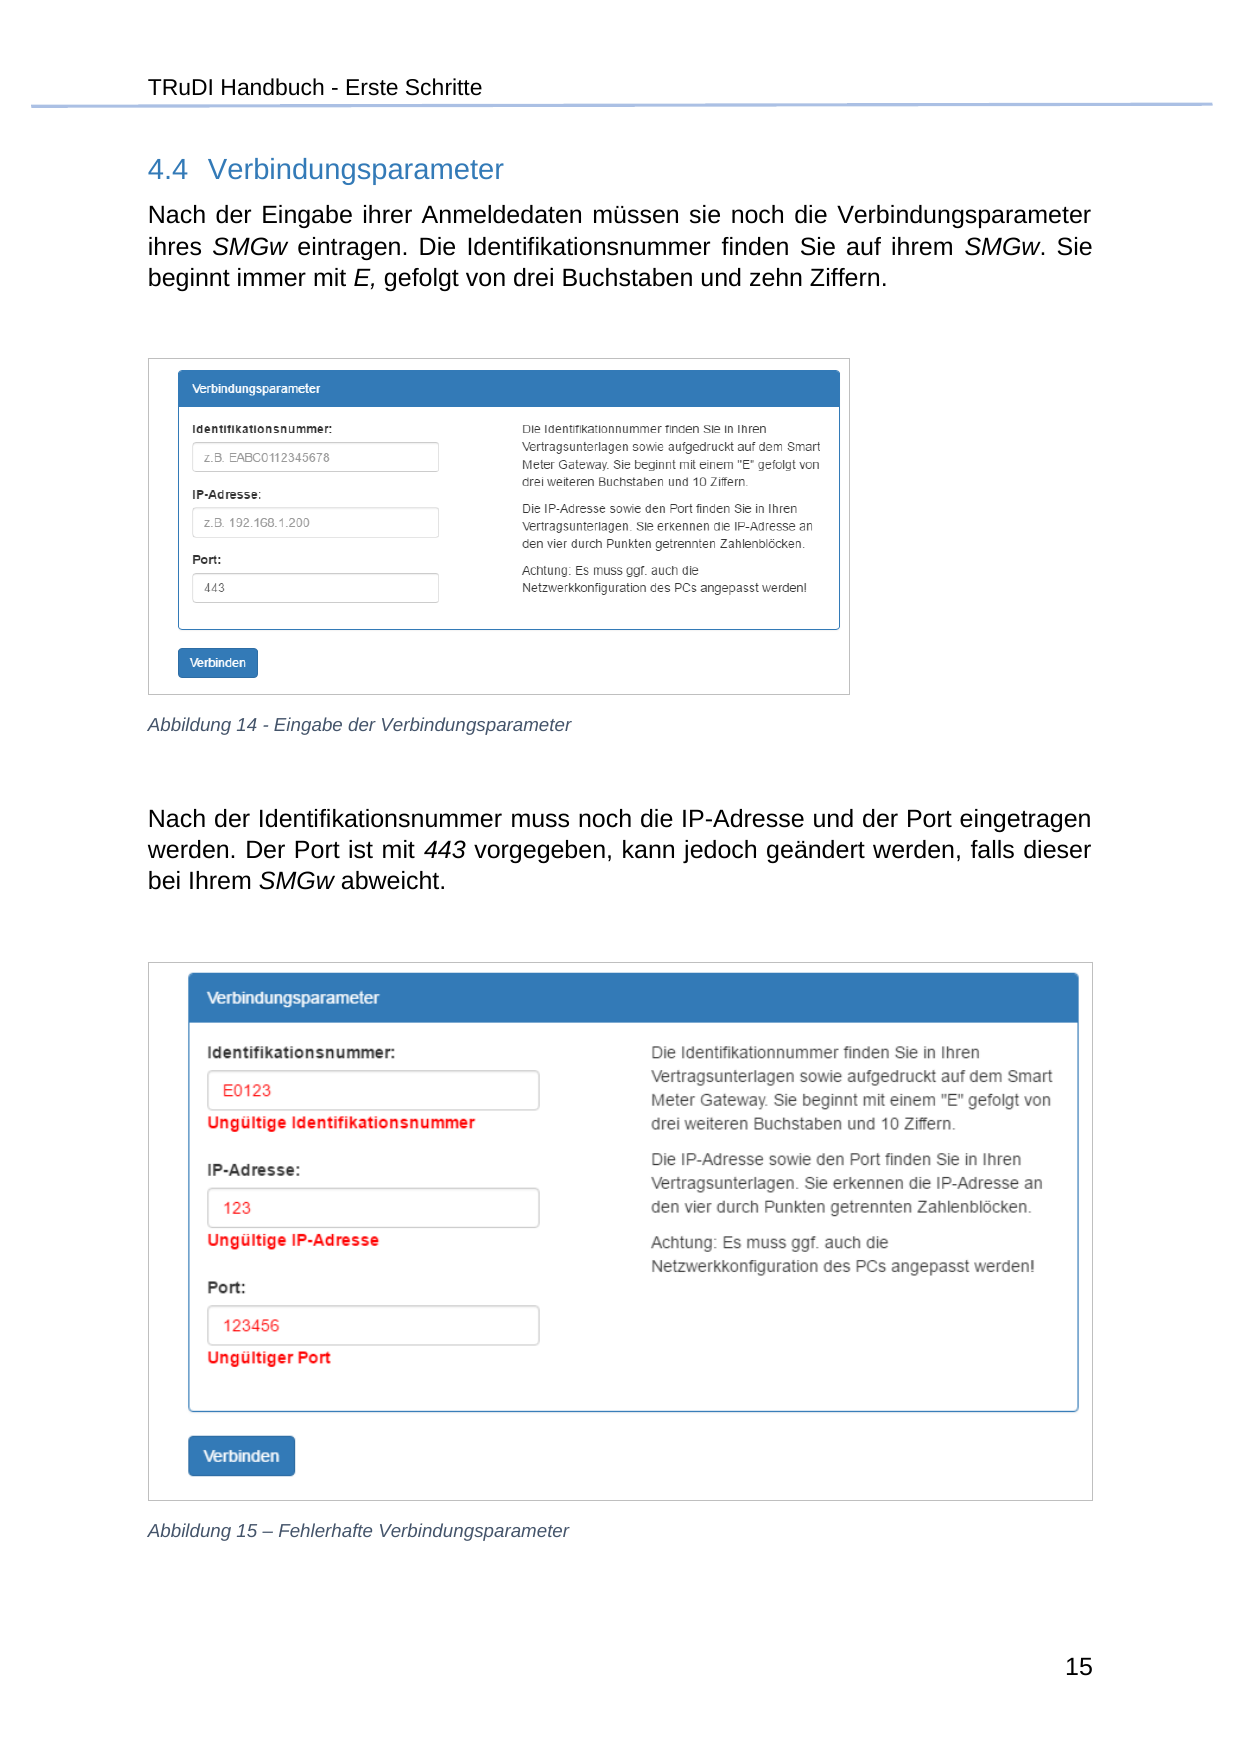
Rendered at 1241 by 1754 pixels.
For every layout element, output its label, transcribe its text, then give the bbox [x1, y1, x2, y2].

picture [149, 359, 849, 694]
text Nach der Identifikationsnummer muss noch die IP-Adresse und der Port eingetragen werden. Der Port ist mit 443 vorgegeben, kann jedoch geändert werden, falls dieser bei Ihrem SMGw abweicht. [148, 804, 1093, 895]
text Abbildung 14 - Eingabe der Verbindungsparameter [148, 714, 1093, 736]
subtitle Verbindungsparameter [148, 152, 1093, 185]
text Abbildung 15 – Fehlerhafte Verbindungsparameter [148, 1519, 1093, 1541]
picture [149, 963, 1092, 1500]
text Nach der Eingabe ihrer Anmeldedaten müssen sie noch die Verbindungsparameter ihres SMGw eintragen. Die Identifikationsnummer finden Sie auf ihrem SMGw. Sie beginnt immer mit E, gefolgt von drei Buchstaben und zehn Ziffern. [148, 200, 1093, 291]
